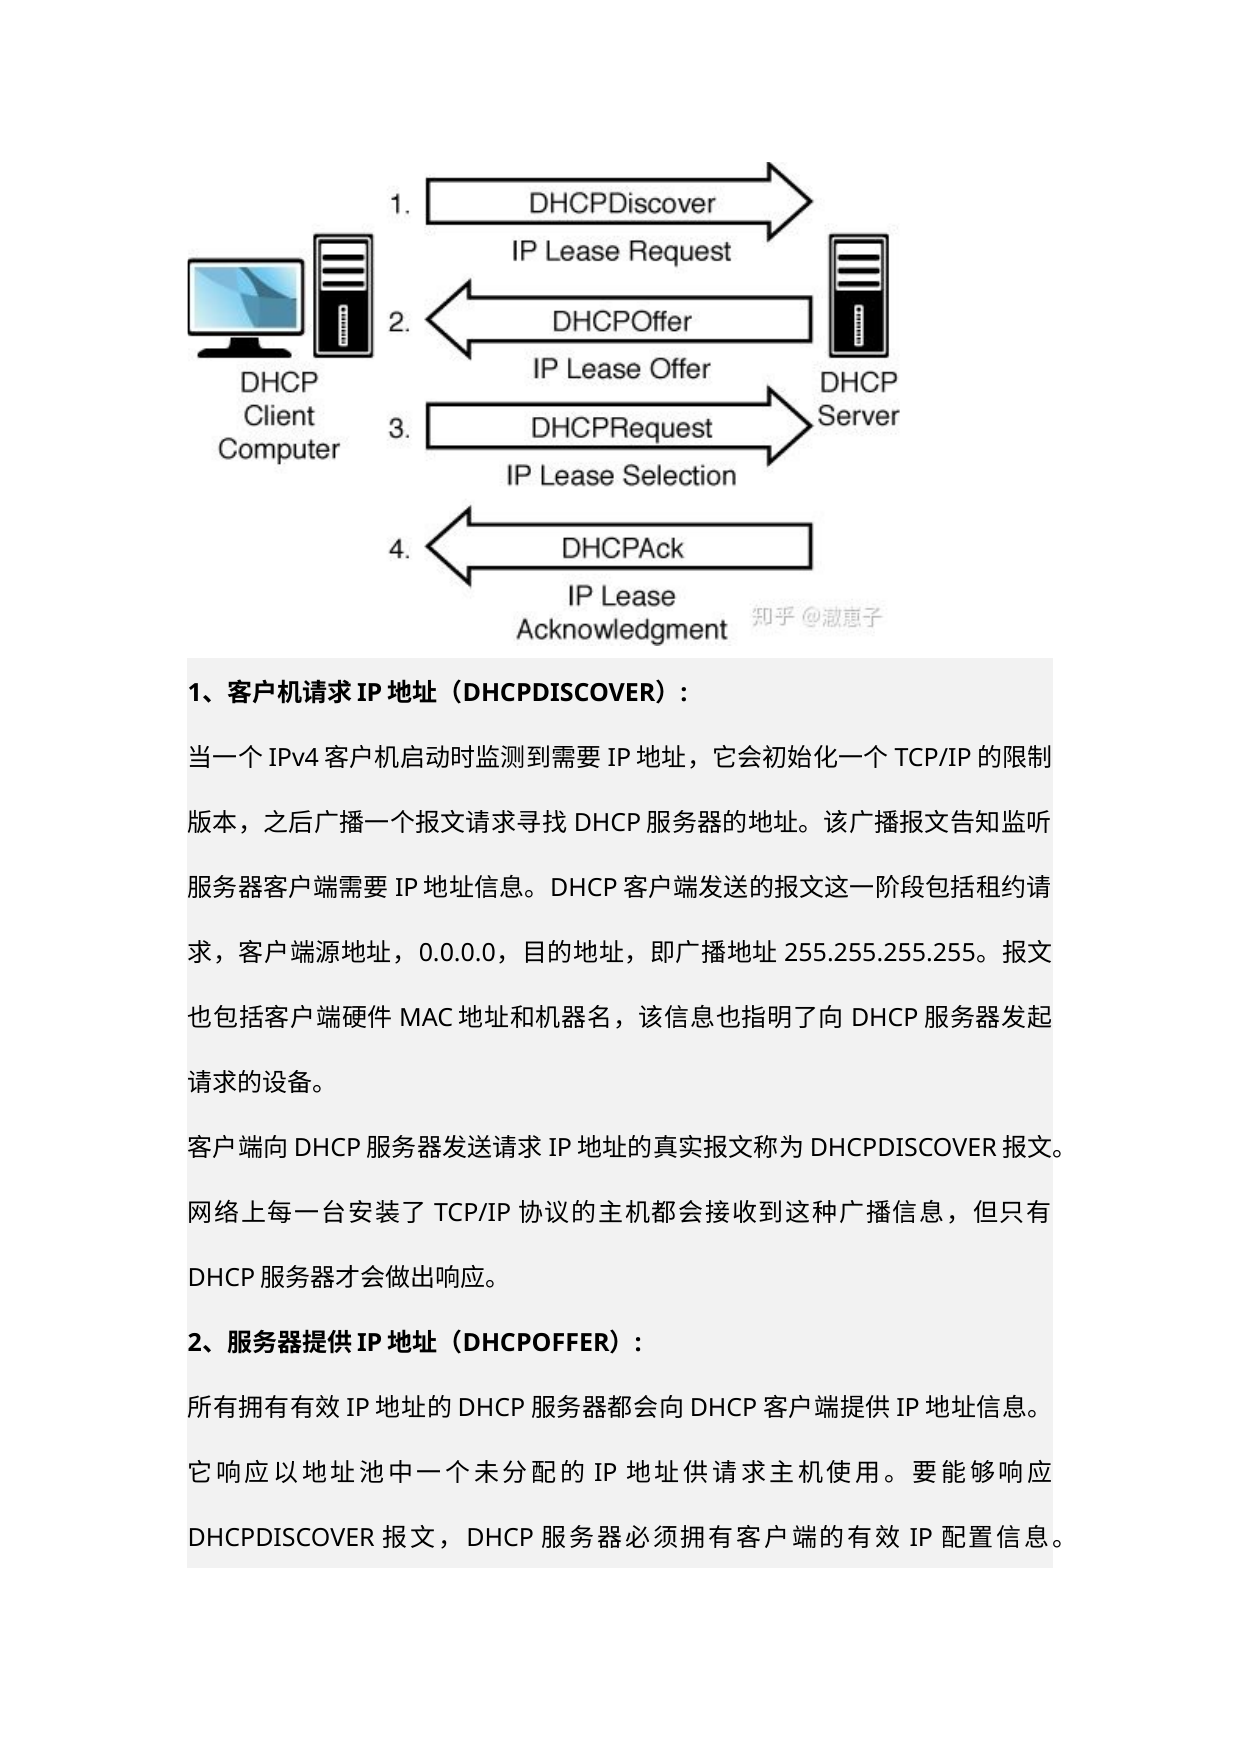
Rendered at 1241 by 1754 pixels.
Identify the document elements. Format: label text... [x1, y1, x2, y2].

picture [187, 162, 900, 646]
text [187, 162, 1053, 649]
text 1、客户机请求IP地址（DHCPDISCOVER）: [187, 658, 1053, 723]
text 客户端向DHCP服务器发送请求IP地址的真实报文称为DHCPDISCOVER报文。网络上每一台安装了TCP/IP协议的主机都会接收到这种广播信息，但只有DHCP服务器才会做出响应。 [187, 1113, 1053, 1308]
text 当一个IPv4客户机启动时监测到需要IP地址，它会初始化一个TCP/IP的限制版本，之后广播一个报文请求寻找DHCP服务器的地址。该广播报文告知监听服务器客户端需要IP地址信息。DHCP客户端发送的报文这一阶段包括租约请求，客户端源地址，0.0.0.0，目的地址，即广播地址255.255.255.255。报文也包括客户端硬件MAC地址和机器名，该信息也指明了向DHCP服务器发起请求的设备。 [187, 723, 1053, 1113]
text 2、服务器提供IP地址（DHCPOFFER）: [187, 1308, 1053, 1373]
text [187, 1373, 1053, 1568]
